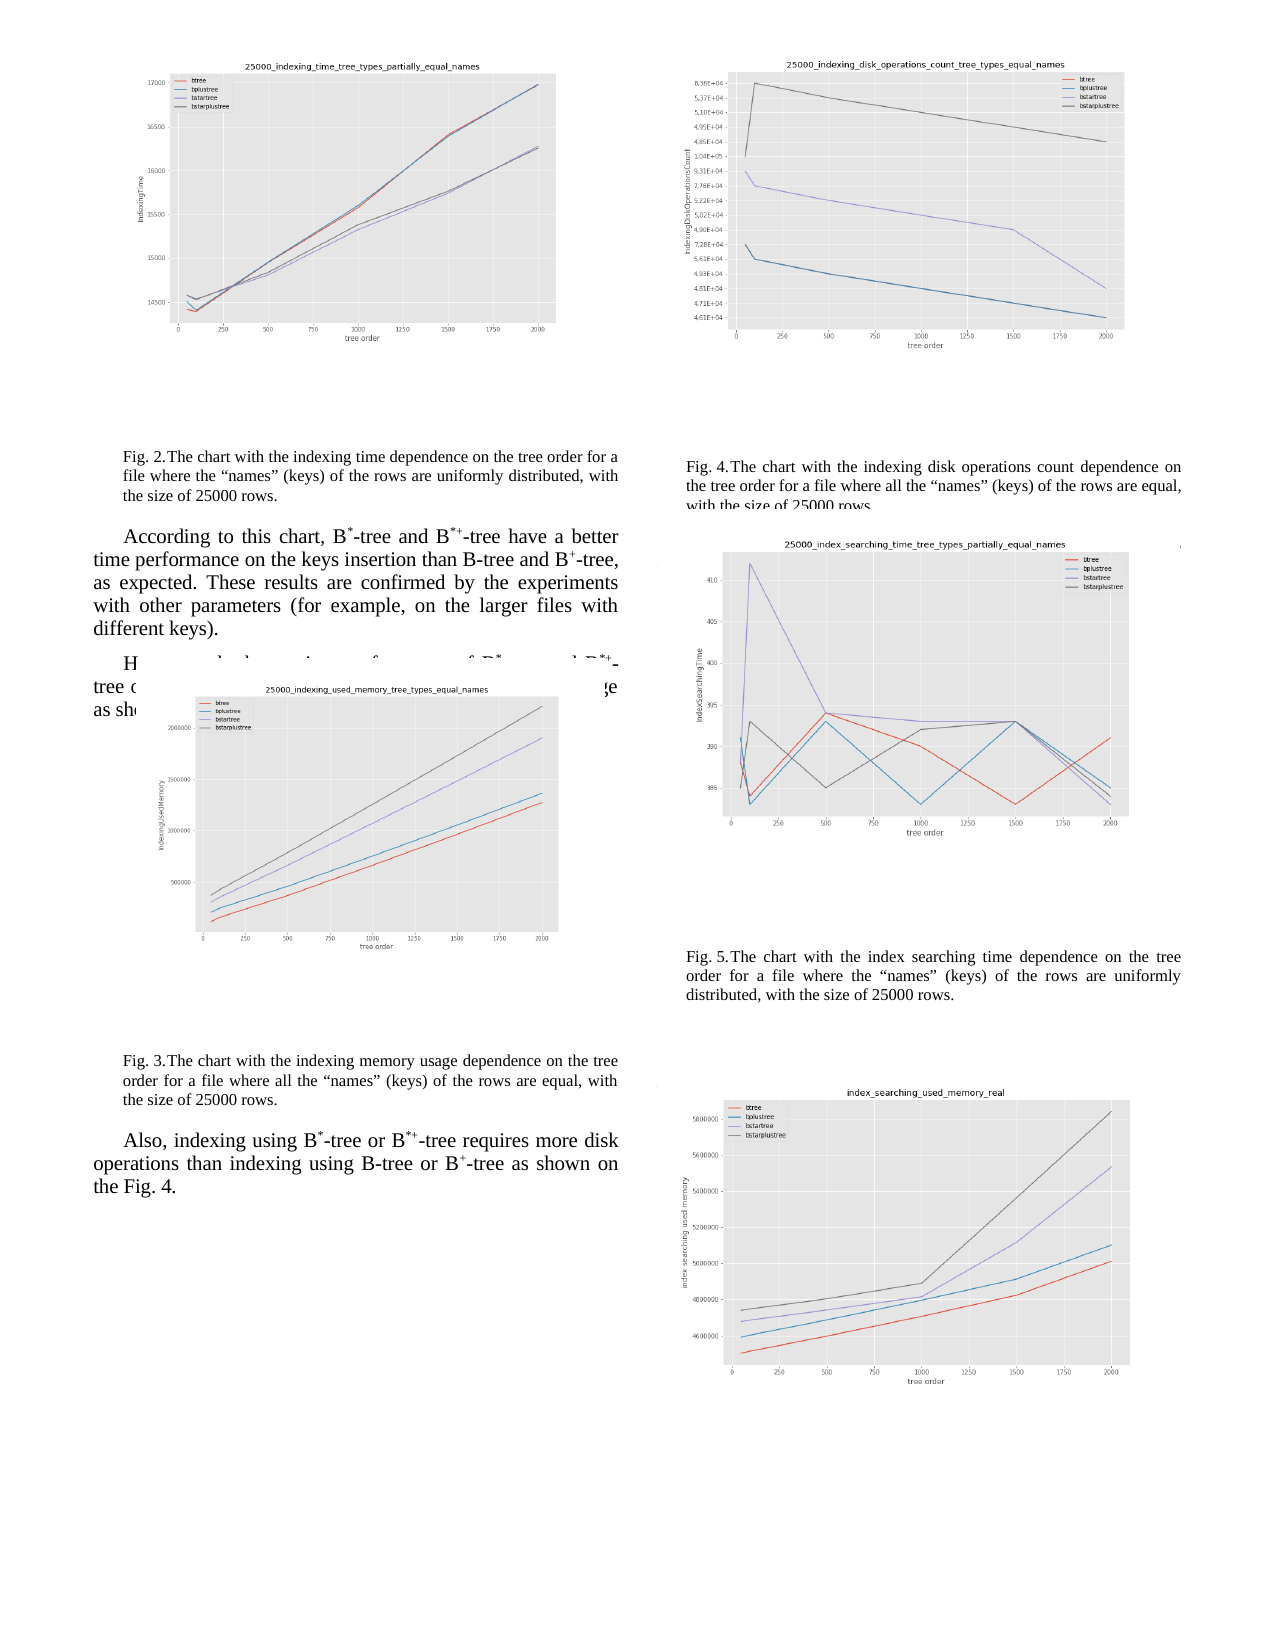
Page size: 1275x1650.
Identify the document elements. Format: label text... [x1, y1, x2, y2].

text However, the better time performance of B*-tree and B*+-tree on the keys insertion has a cost of a larger memory usage as shown on the Fig. 3. [93, 652, 619, 721]
text The chart with the index searching time dependence on the tree order for a file where the “names” (keys) of the rows are uniformly distributed, with the size of 25000 rows. [686, 947, 1182, 1004]
text The chart with the indexing time dependence on the tree order for a file where the “names” (keys) of the rows are uniformly distributed, with the size of 25000 rows. [123, 447, 619, 504]
text The chart with the indexing disk operations count dependence on the tree order for a file where all the “names” (keys) of the rows are equal, with the size of 25000 rows. [686, 457, 1182, 514]
text According to this chart, B*-tree and B*+-tree have a better time performance on the keys insertion than B-tree and B+-tree, as expected. These results are confirmed by the experiments with other parameters (for example, on the larger files with different keys). [93, 525, 619, 640]
text Also, indexing using B*-tree or B*+-tree requires more disk operations than indexing using B-tree or B+-tree as shown on the Fig. 4. [93, 1129, 619, 1198]
picture [663, 30, 1175, 372]
picture [136, 658, 605, 971]
text The chart with the indexing memory usage dependence on the tree order for a file where all the “names” (keys) of the rows are equal, with the size of 25000 rows. [123, 1051, 619, 1109]
